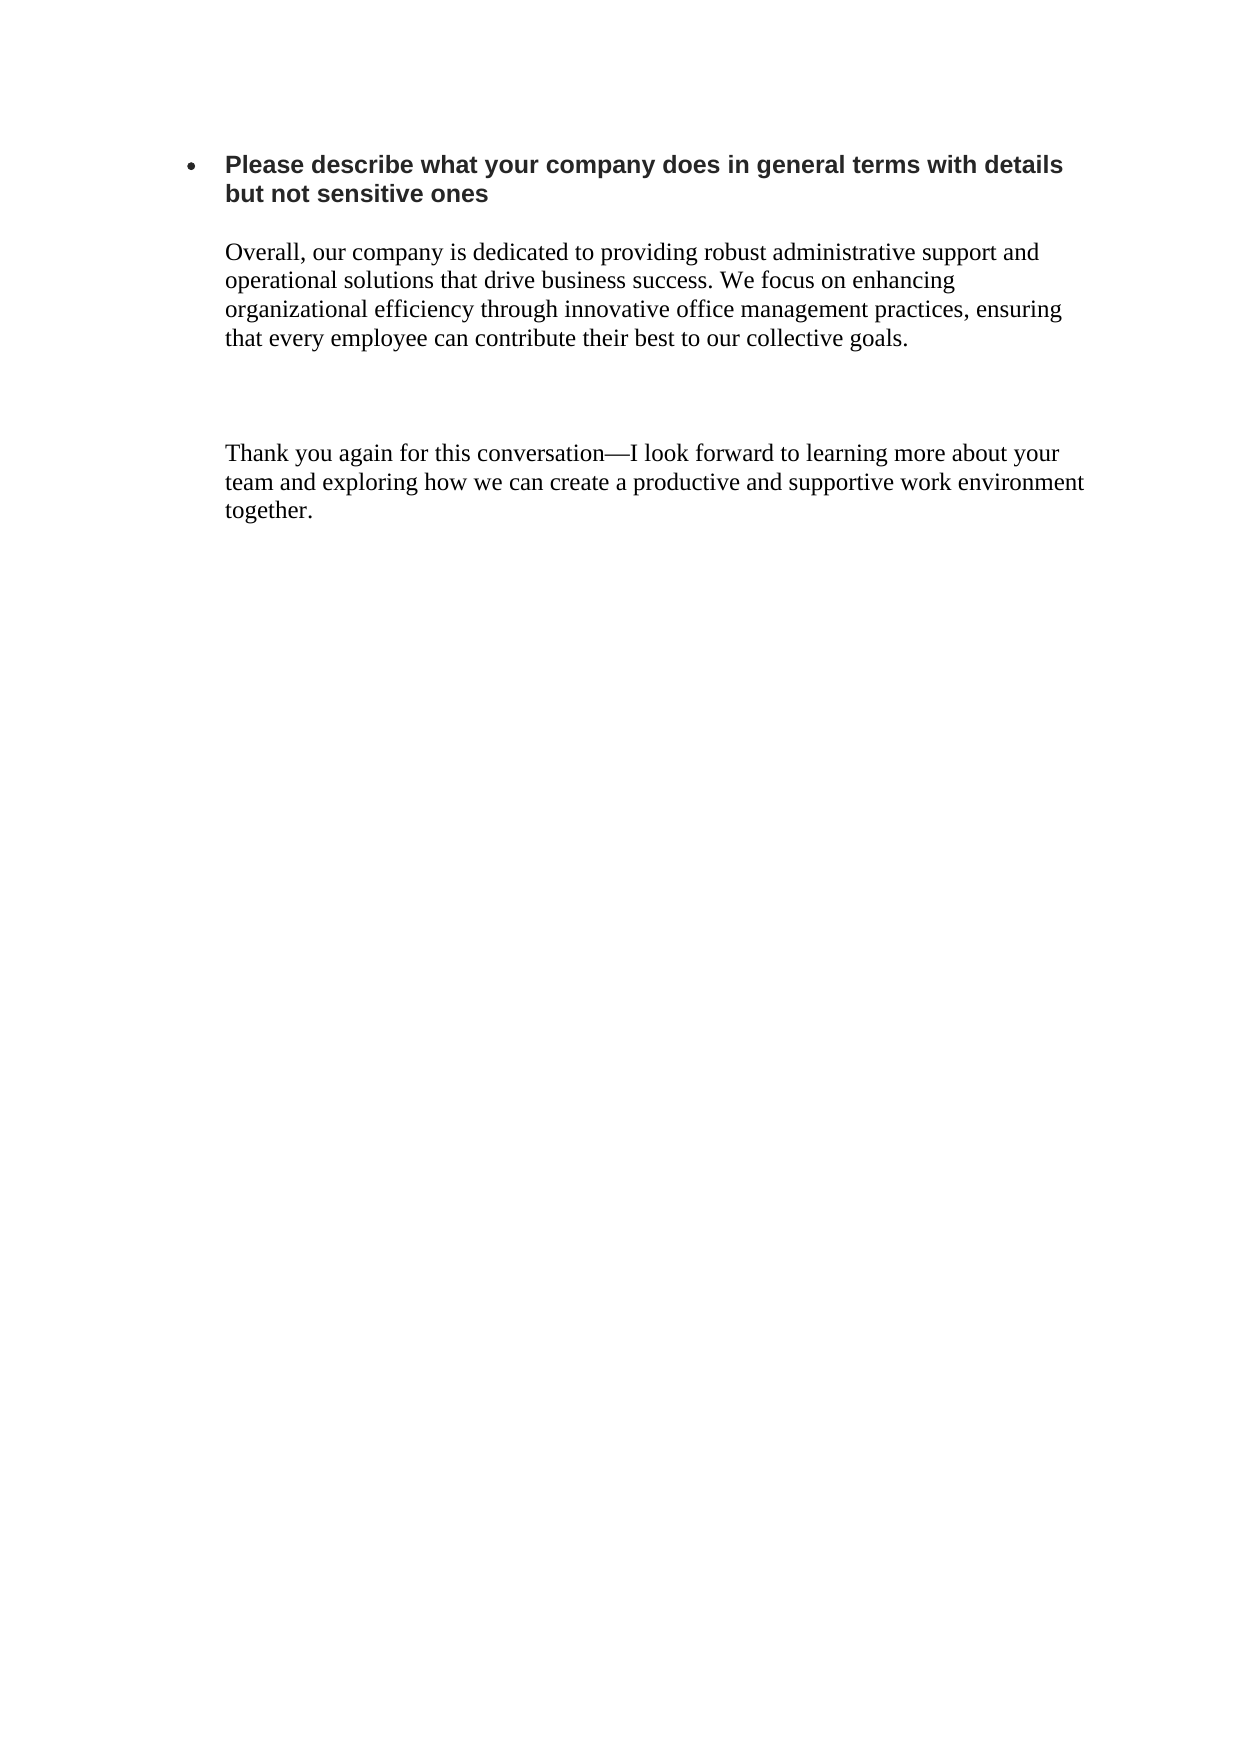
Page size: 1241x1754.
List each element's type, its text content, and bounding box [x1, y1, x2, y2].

list Please describe what your company does in general terms with details but not sensitive ones [187, 150, 1090, 207]
list Overall, our company is dedicated to providing robust administrative support and operational solutions that drive business success. We focus on enhancing organizational efficiency through innovative office management practices, ensuring that every employee can contribute their best to our collective goals. [225, 237, 1090, 352]
list Thank you again for this conversation—I look forward to learning more about your team and exploring how we can create a productive and supportive work environment together. [225, 438, 1090, 524]
